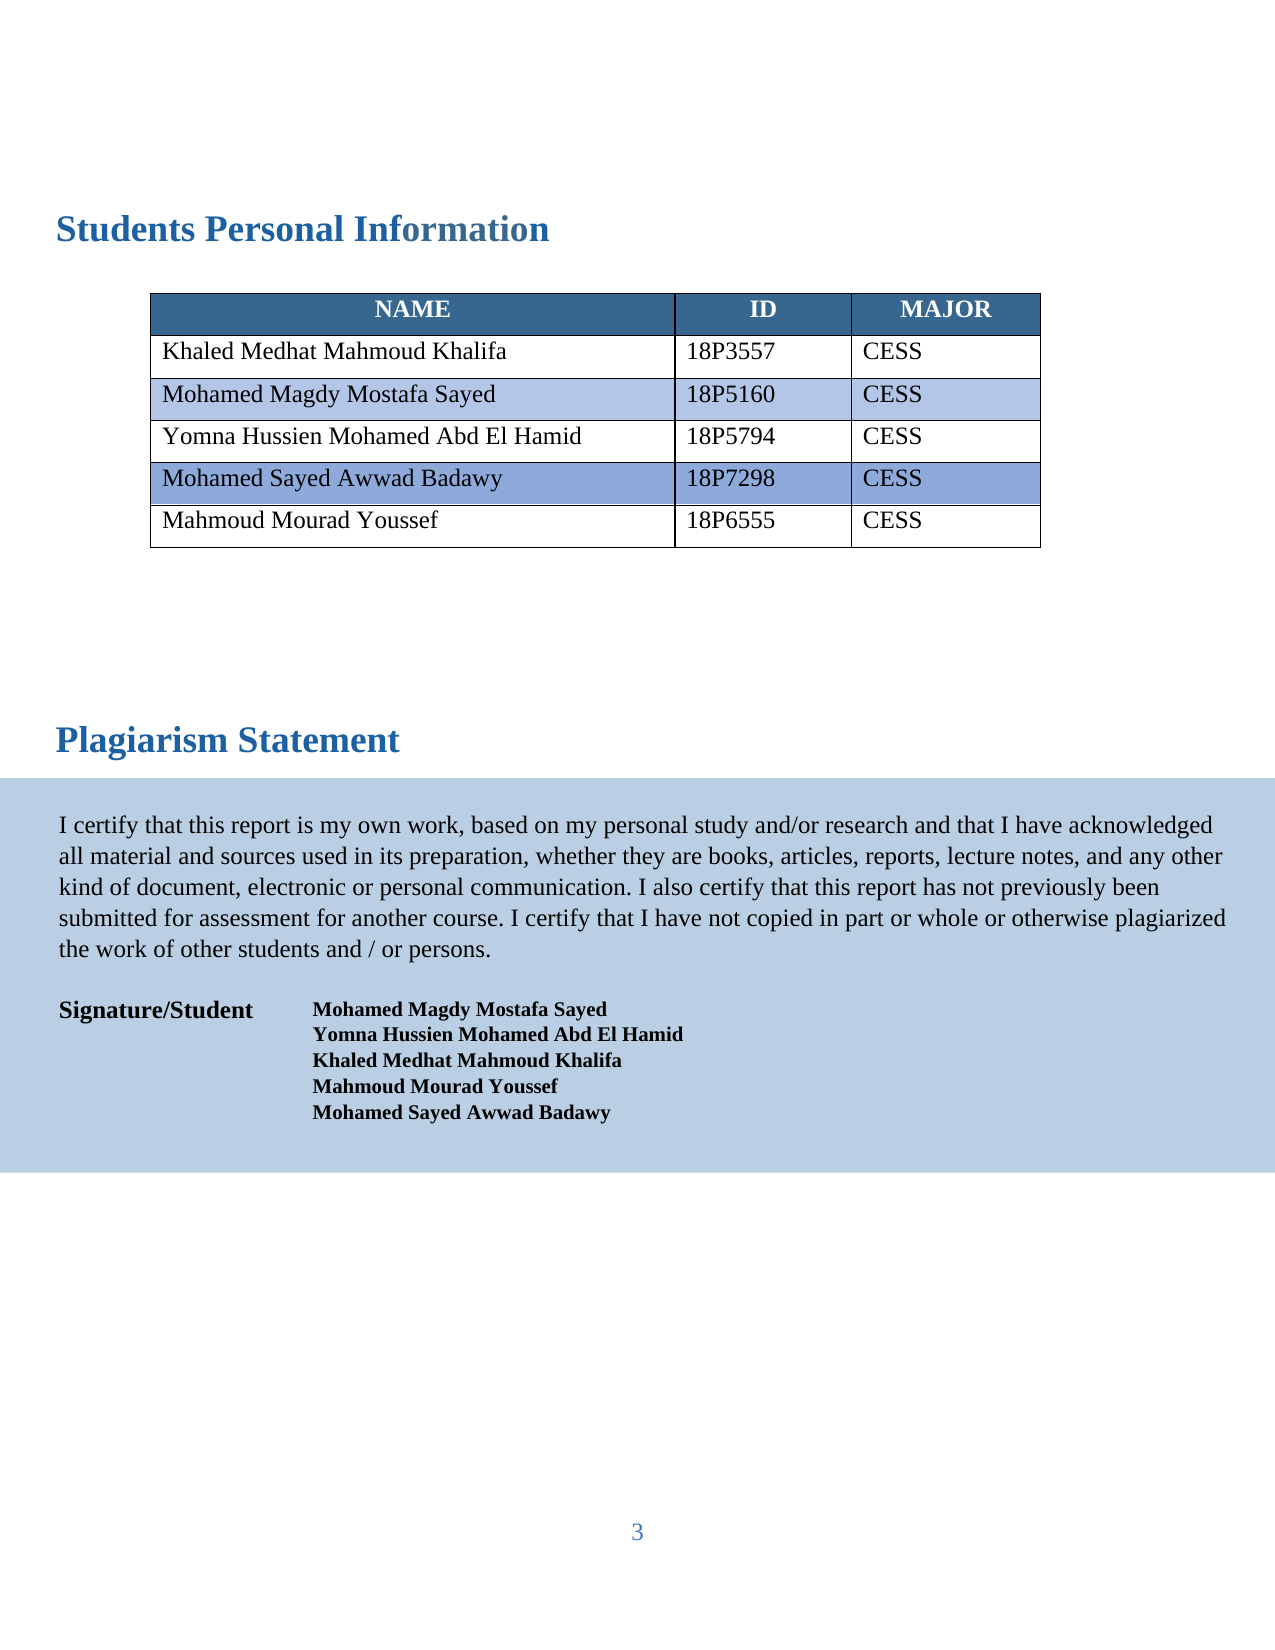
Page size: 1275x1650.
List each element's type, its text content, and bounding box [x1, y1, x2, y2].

table_cell Yomna Hussien Mohamed Abd El Hamid [151, 421, 674, 462]
table_cell CESS [852, 463, 1040, 504]
table_cell 18P7298 [676, 463, 851, 504]
table_cell 18P5160 [676, 379, 851, 420]
table_header MAJOR [852, 294, 1040, 335]
table_cell Mohamed Magdy Mostafa Sayed [151, 379, 674, 420]
table_cell 18P3557 [676, 336, 851, 378]
table_header NAME [151, 294, 674, 335]
table_cell 18P6555 [676, 506, 851, 547]
table_cell CESS [852, 379, 1040, 420]
table_cell 18P5794 [676, 421, 851, 462]
table_cell CESS [852, 421, 1040, 462]
table_cell CESS [852, 336, 1040, 378]
table_cell Khaled Medhat Mahmoud Khalifa [151, 336, 674, 378]
table_cell CESS [852, 506, 1040, 547]
table_cell Mahmoud Mourad Youssef [151, 506, 674, 547]
table_header ID [676, 294, 851, 335]
table_cell Mohamed Sayed Awwad Badawy [151, 463, 674, 504]
